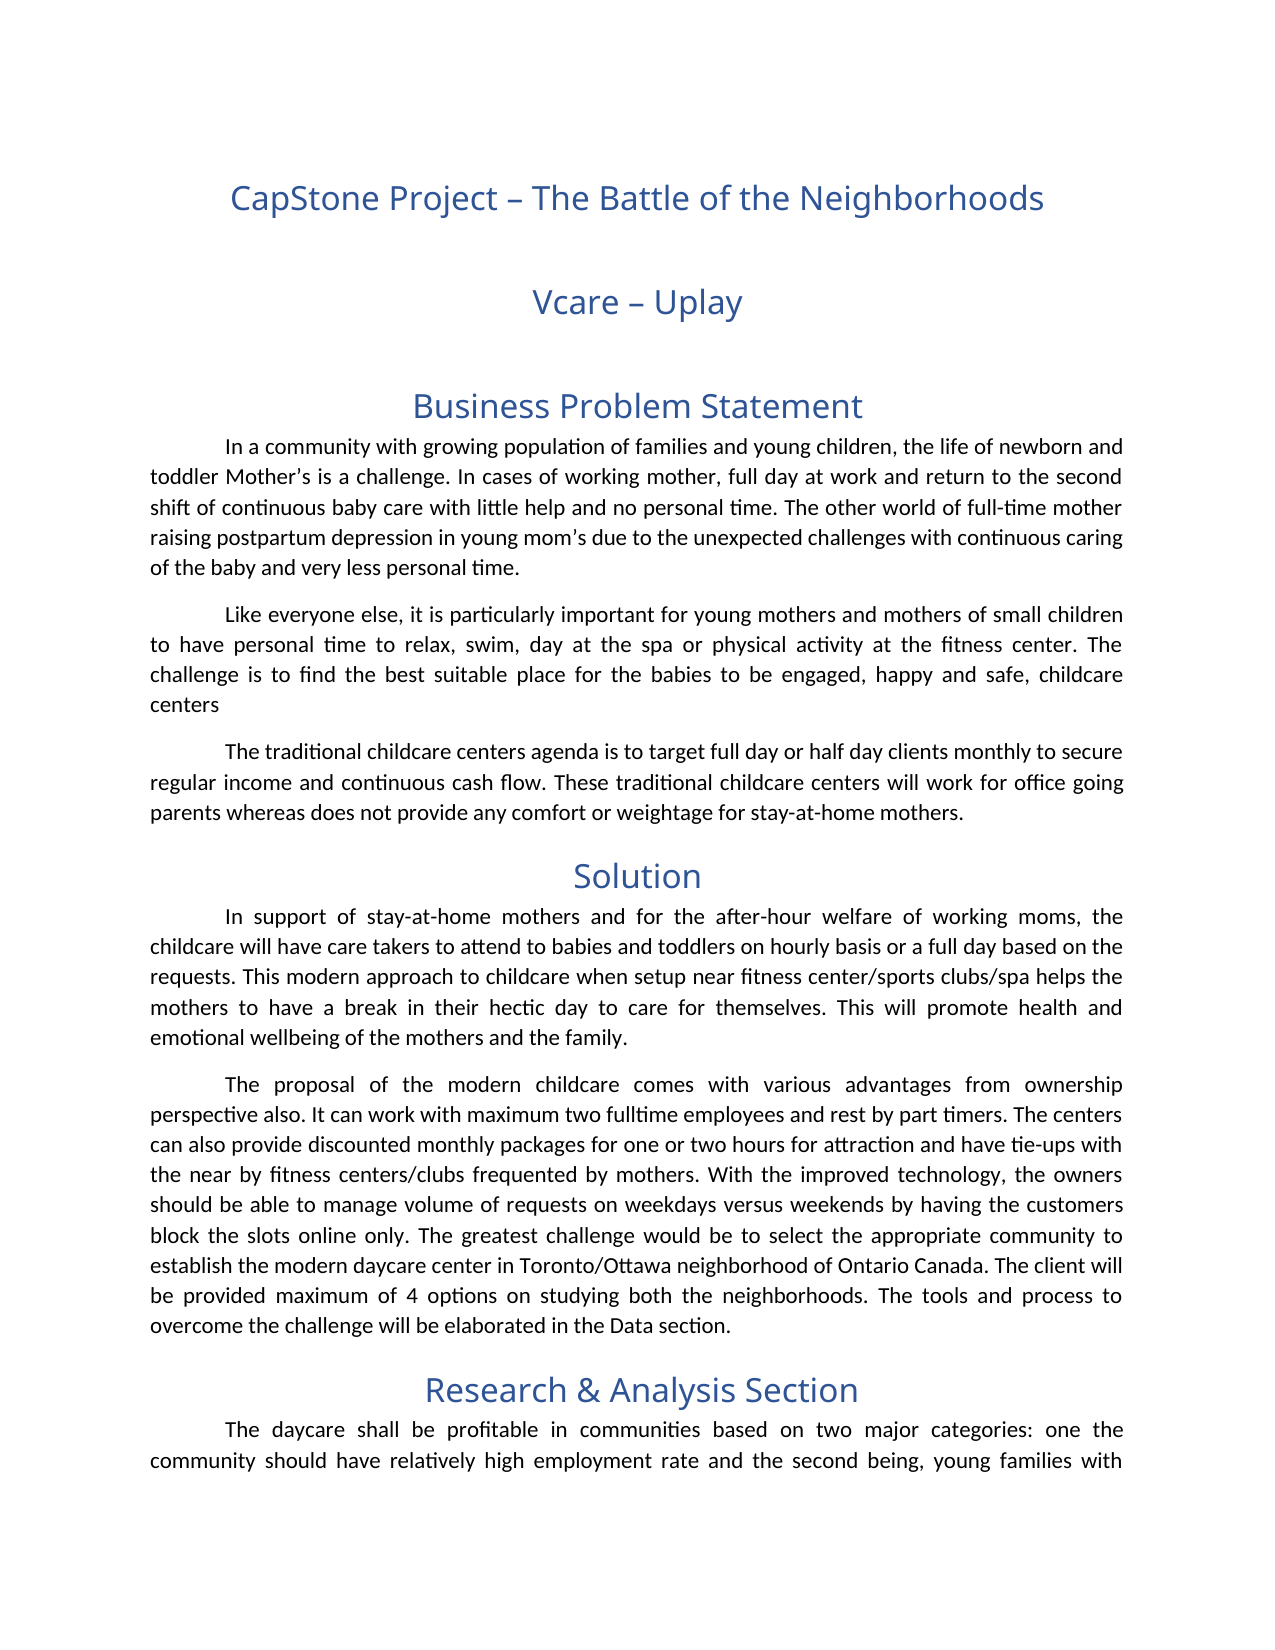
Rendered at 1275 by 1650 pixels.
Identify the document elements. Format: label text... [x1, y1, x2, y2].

text In support of stay-at-home mothers and for the after-hour welfare of working moms, the childcare will have care takers to attend to babies and toddlers on hourly basis or a full day based on the requests. This modern approach to childcare when setup near fitness center/sports clubs/spa helps the mothers to have a break in their hectic day to care for themselves. This will promote health and emotional wellbeing of the mothers and the family. [150, 902, 1125, 1051]
text The proposal of the modern childcare comes with various advantages from ownership perspective also. It can work with maximum two fulltime employees and rest by part timers. The centers can also provide discounted monthly packages for one or two hours for attraction and have tie-ups with the near by fitness centers/clubs frequented by mothers. With the improved technology, the owners should be able to manage volume of requests on weekdays versus weekends by having the customers block the slots online only. The greatest challenge would be to select the appropriate community to establish the modern daycare center in Toronto/Ottawa neighborhood of Ontario Canada. The client will be provided maximum of 4 options on studying both the neighborhoods. The tools and process to overcome the challenge will be elaborated in the Data section. [150, 1070, 1125, 1339]
subtitle CapStone Project – The Battle of the Neighborhoods [150, 175, 1125, 220]
subtitle Business Problem Statement [150, 383, 1125, 429]
text The traditional childcare centers agenda is to target full day or half day clients monthly to secure regular income and continuous cash flow. These traditional childcare centers will work for office going parents whereas does not provide any comfort or weightage for stay-at-home mothers. [150, 737, 1125, 826]
text Like everyone else, it is particularly important for young mothers and mothers of small children to have personal time to relax, swim, day at the spa or physical activity at the fitness center. The challenge is to find the best suitable place for the babies to be engaged, happy and safe, childcare centers [150, 600, 1125, 719]
text In a community with growing population of families and young children, the life of newborn and toddler Mother’s is a challenge. In cases of working mother, full day at work and return to the second shift of continuous baby care with little help and no personal time. The other world of full-time mother raising postpartum depression in young mom’s due to the unexpected challenges with continuous caring of the baby and very less personal time. [150, 432, 1125, 581]
subtitle Research & Analysis Section [150, 1367, 1125, 1412]
subtitle Solution [150, 853, 1125, 898]
subtitle Vcare – Uplay [150, 279, 1125, 324]
